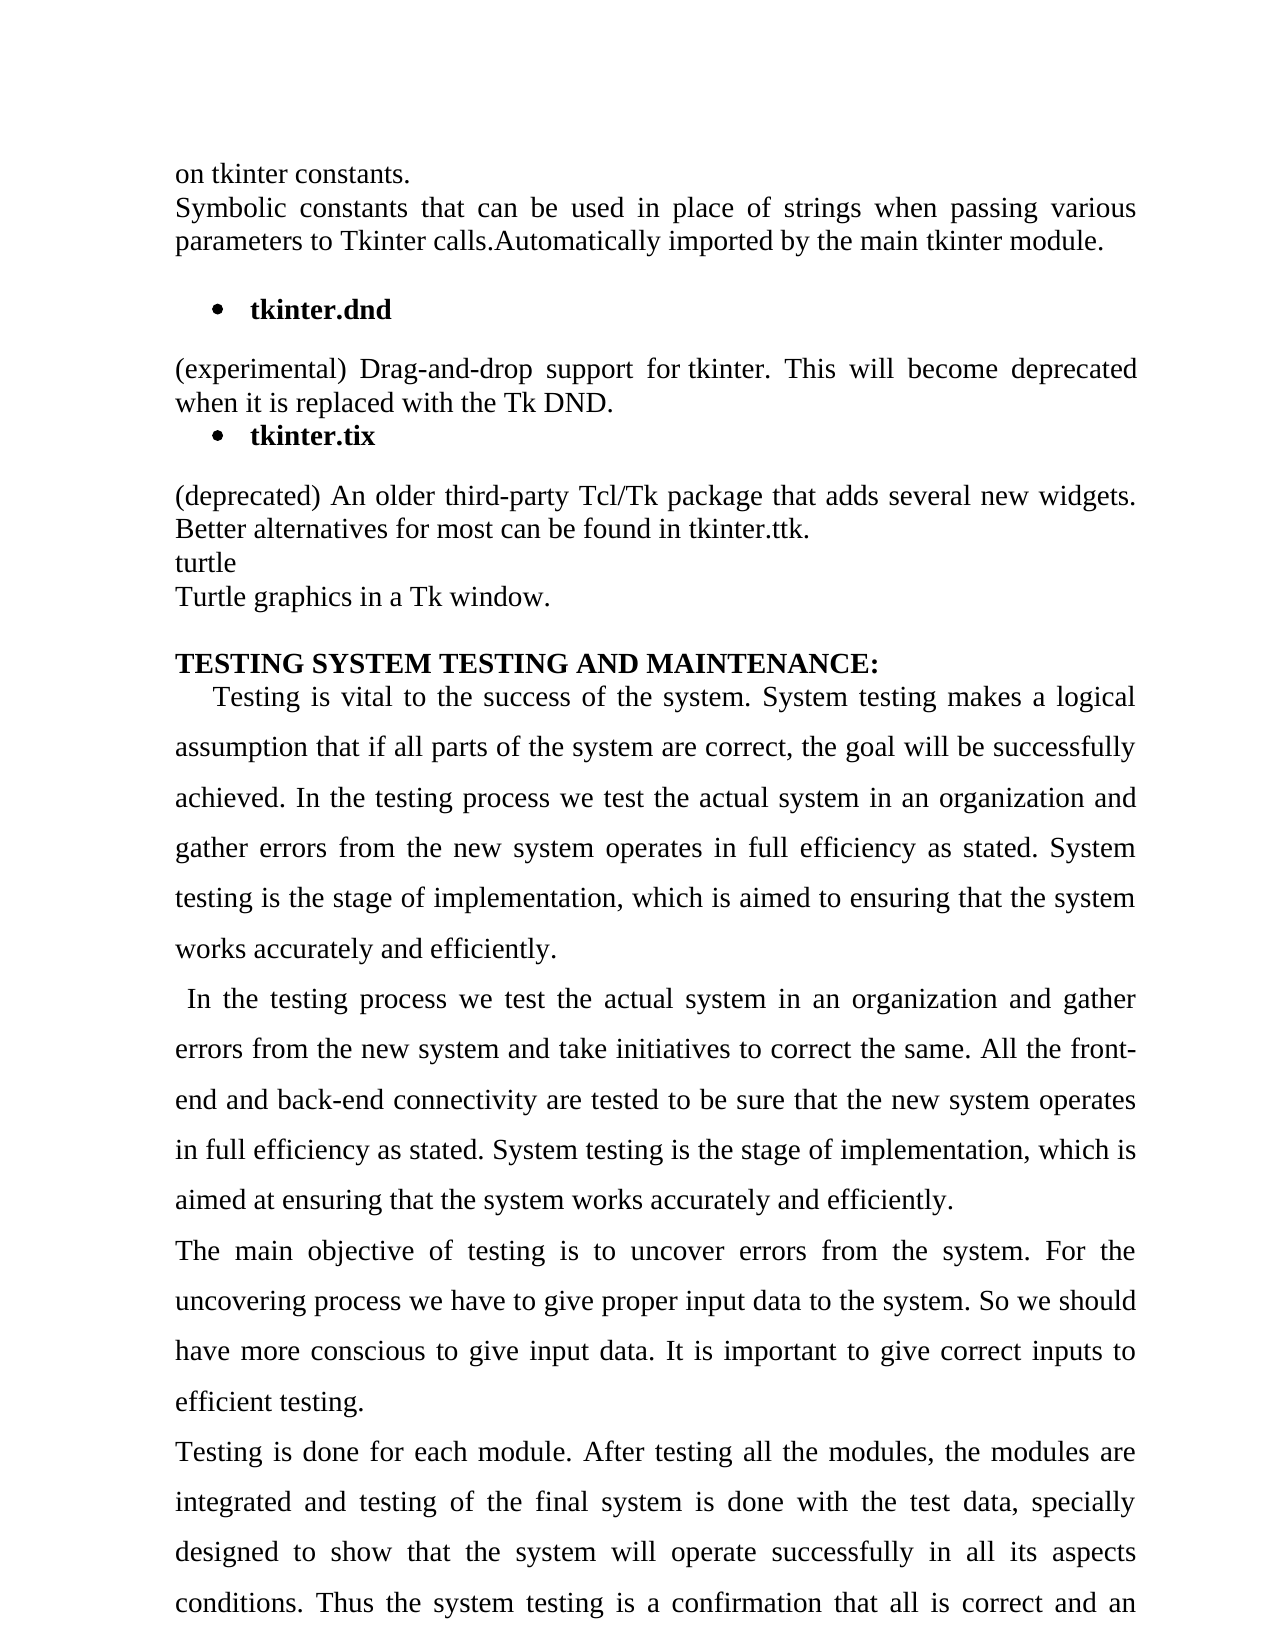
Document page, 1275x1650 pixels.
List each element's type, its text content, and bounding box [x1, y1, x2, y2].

text (deprecated) An older third-party Tcl/Tk package that adds several new widgets. Better alternatives for most can be found in tkinter.ttk. [175, 478, 1137, 545]
text The main objective of testing is to uncover errors from the system. For the uncovering process we have to give proper input data to the system. So we should have more conscious to give input data. It is important to give correct inputs to efficient testing. [175, 1233, 1137, 1417]
text turtle [175, 545, 1137, 579]
list tkinter.dnd [212, 292, 1137, 326]
text (experimental) Drag-and-drop support for tkinter. This will become deprecated when it is replaced with the Tk DND. [175, 351, 1137, 418]
text Testing is vital to the success of the system. System testing makes a logical assumption that if all parts of the system are correct, the goal will be successfully achieved. In the testing process we test the actual system in an organization and gather errors from the new system operates in full efficiency as stated. System testing is the stage of implementation, which is aimed to ensuring that the system works accurately and efficiently. [175, 679, 1137, 964]
text Turtle graphics in a Tk window. [175, 579, 1137, 612]
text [175, 156, 1137, 190]
text TESTING SYSTEM TESTING AND MAINTENANCE: [175, 646, 1137, 679]
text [175, 1434, 1137, 1618]
text Symbolic constants that can be used in place of strings when passing various parameters to Tkinter calls.Automatically imported by the main tkinter module. [175, 190, 1137, 257]
text In the testing process we test the actual system in an organization and gather errors from the new system and take initiatives to correct the same. All the front-end and back-end connectivity are tested to be sure that the new system operates in full efficiency as stated. System testing is the stage of implementation, which is aimed at ensuring that the system works accurately and efficiently. [175, 981, 1137, 1216]
list tkinter.tix [212, 418, 1137, 452]
